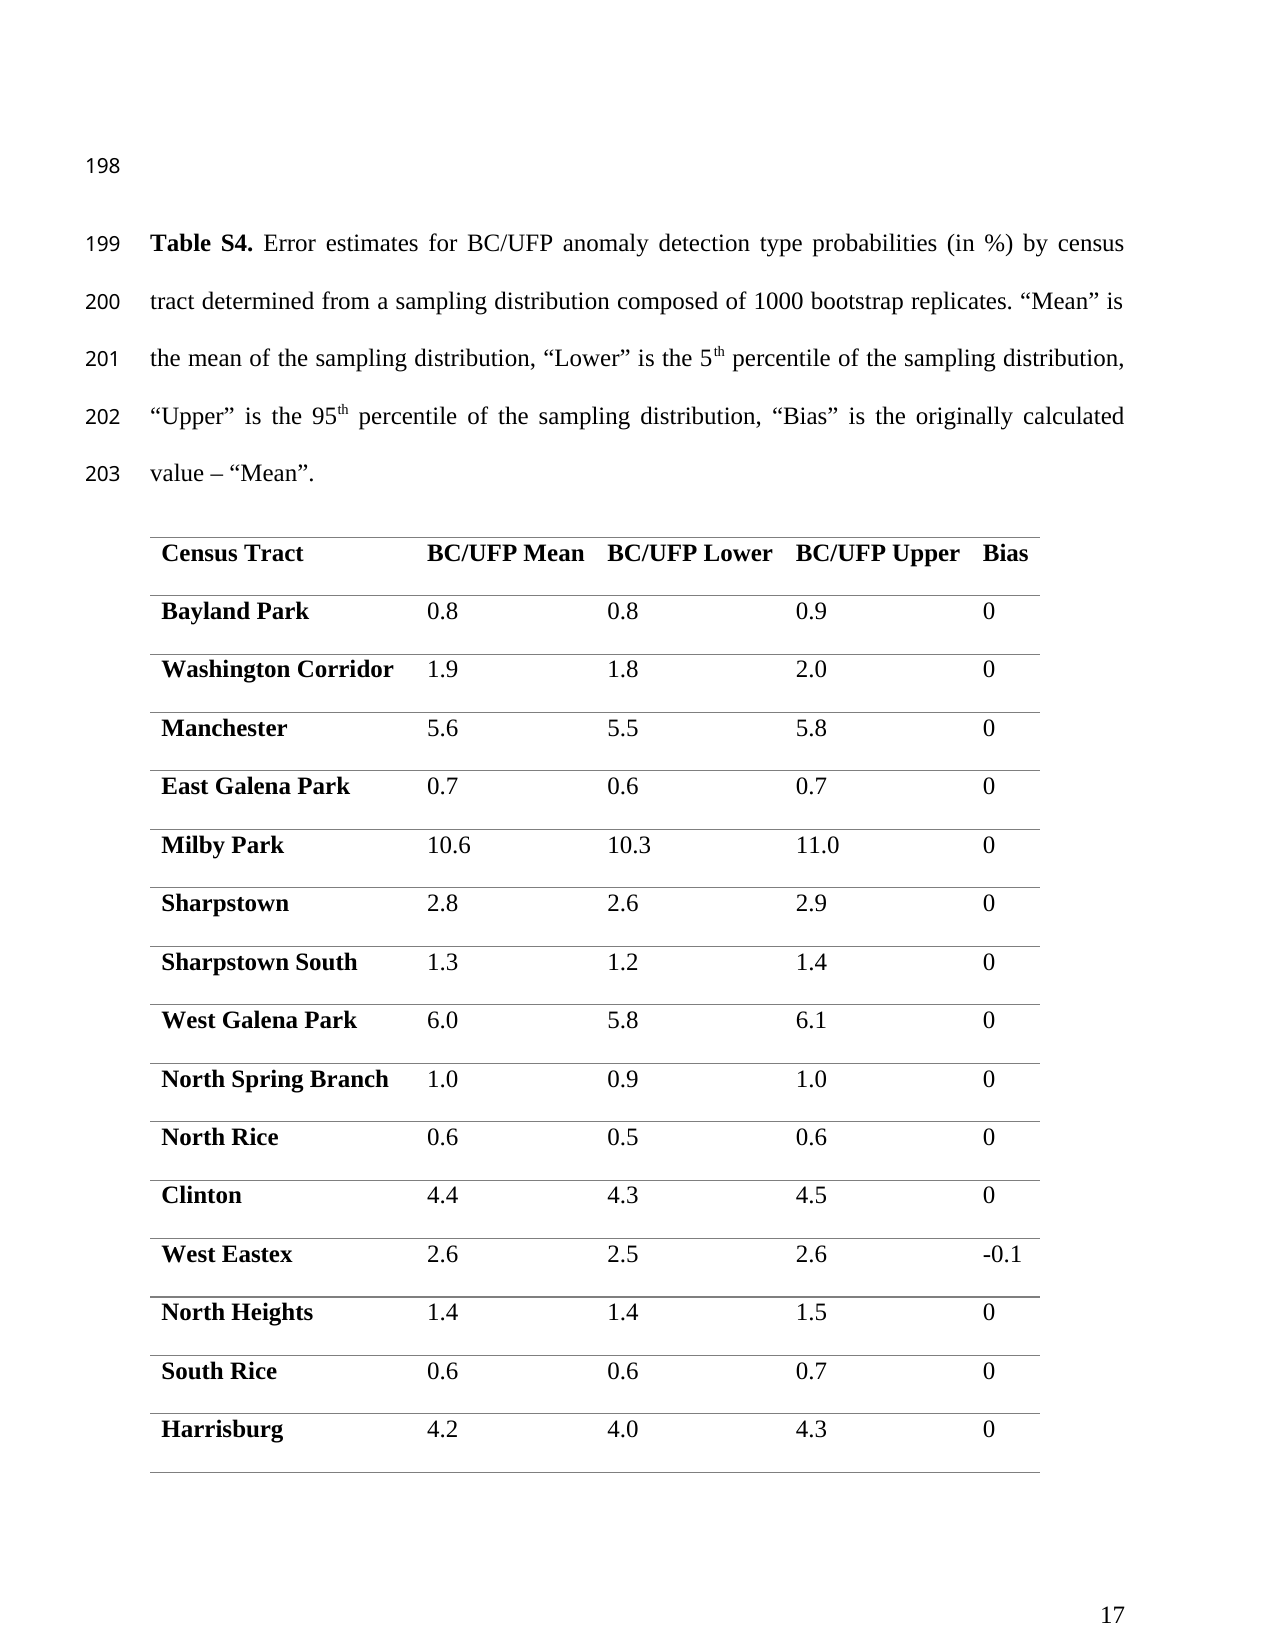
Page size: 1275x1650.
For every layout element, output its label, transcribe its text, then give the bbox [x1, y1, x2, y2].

table_cell -0.1 [971, 1239, 1040, 1296]
table_cell 0.7 [784, 771, 971, 829]
table_cell 1.0 [416, 1064, 596, 1121]
table_cell 0 [971, 1356, 1040, 1413]
table_cell 4.4 [416, 1181, 596, 1238]
table_cell 0 [971, 1122, 1040, 1179]
table_cell South Rice [150, 1356, 416, 1413]
table_cell 4.3 [596, 1181, 784, 1238]
table_cell 1.4 [416, 1298, 596, 1355]
table_cell 0 [971, 713, 1040, 770]
table_cell 0 [971, 771, 1040, 829]
table_cell 4.2 [416, 1414, 596, 1472]
table_cell 0.6 [596, 1356, 784, 1413]
table_cell 1.0 [784, 1064, 971, 1121]
table_cell 2.5 [596, 1239, 784, 1296]
table_cell Clinton [150, 1181, 416, 1238]
table_cell 0.8 [596, 596, 784, 653]
table_cell 2.6 [596, 888, 784, 946]
table_cell 2.8 [416, 888, 596, 946]
table_cell 1.4 [784, 947, 971, 1004]
table_cell 5.6 [416, 713, 596, 770]
table_cell 0.6 [416, 1356, 596, 1413]
table_cell Washington Corridor [150, 655, 416, 712]
table_cell 0 [971, 655, 1040, 712]
table_cell 5.8 [784, 713, 971, 770]
table_cell 1.5 [784, 1298, 971, 1355]
table_cell 5.5 [596, 713, 784, 770]
table_cell 1.9 [416, 655, 596, 712]
table_cell 0 [971, 1064, 1040, 1121]
table_cell 10.3 [596, 830, 784, 887]
table_cell 0.8 [416, 596, 596, 653]
table_cell 10.6 [416, 830, 596, 887]
table_cell 5.8 [596, 1005, 784, 1063]
table_cell 4.3 [784, 1414, 971, 1472]
table_cell 0 [971, 947, 1040, 1004]
table_cell 1.2 [596, 947, 784, 1004]
table_header Bias [971, 538, 1040, 595]
table_cell 4.5 [784, 1181, 971, 1238]
table_cell 11.0 [784, 830, 971, 887]
table_cell 0 [971, 1298, 1040, 1355]
table_cell North Heights [150, 1298, 416, 1355]
table_header Census Tract [150, 538, 416, 595]
table_cell 0 [971, 888, 1040, 946]
table_cell Milby Park [150, 830, 416, 887]
table_cell 0.6 [596, 771, 784, 829]
table_cell 1.4 [596, 1298, 784, 1355]
table_cell 2.6 [416, 1239, 596, 1296]
table_cell 0 [971, 1181, 1040, 1238]
table_cell 0.5 [596, 1122, 784, 1179]
table_cell 0 [971, 1414, 1040, 1472]
table_cell Sharpstown [150, 888, 416, 946]
table_cell 2.0 [784, 655, 971, 712]
table_cell 0.6 [416, 1122, 596, 1179]
table_cell 0 [971, 830, 1040, 887]
table_cell 0.6 [784, 1122, 971, 1179]
table_cell 0.9 [784, 596, 971, 653]
table_cell Sharpstown South [150, 947, 416, 1004]
table_cell 6.0 [416, 1005, 596, 1063]
table_header BC/UFP Mean [416, 538, 596, 595]
table_cell 2.6 [784, 1239, 971, 1296]
table_cell 2.9 [784, 888, 971, 946]
table_cell East Galena Park [150, 771, 416, 829]
table_cell Manchester [150, 713, 416, 770]
table_cell Bayland Park [150, 596, 416, 653]
table_cell 0 [971, 1005, 1040, 1063]
table_cell 0 [971, 596, 1040, 653]
table_cell Harrisburg [150, 1414, 416, 1472]
table_cell North Rice [150, 1122, 416, 1179]
table_cell 4.0 [596, 1414, 784, 1472]
table_header BC/UFP Upper [784, 538, 971, 595]
table_cell 6.1 [784, 1005, 971, 1063]
table_cell 0.7 [416, 771, 596, 829]
table_cell North Spring Branch [150, 1064, 416, 1121]
table_cell 0.7 [784, 1356, 971, 1413]
table_header BC/UFP Lower [596, 538, 784, 595]
table_cell 0.9 [596, 1064, 784, 1121]
table_cell West Eastex [150, 1239, 416, 1296]
table_cell 1.8 [596, 655, 784, 712]
title Table S4. Error estimates for BC/UFP anomaly detection type probabilities (in %) by census tract determined from a sampling distribution composed of 1000 bootstrap replicates. “Mean” is the mean of the sampling distribution, “Lower” is the 5th percentile of the sampling distribution, “Upper” is the 95th percentile of the sampling distribution, “Bias” is the originally calculated value – “Mean”. [150, 228, 1125, 487]
table_cell West Galena Park [150, 1005, 416, 1063]
table_cell 1.3 [416, 947, 596, 1004]
